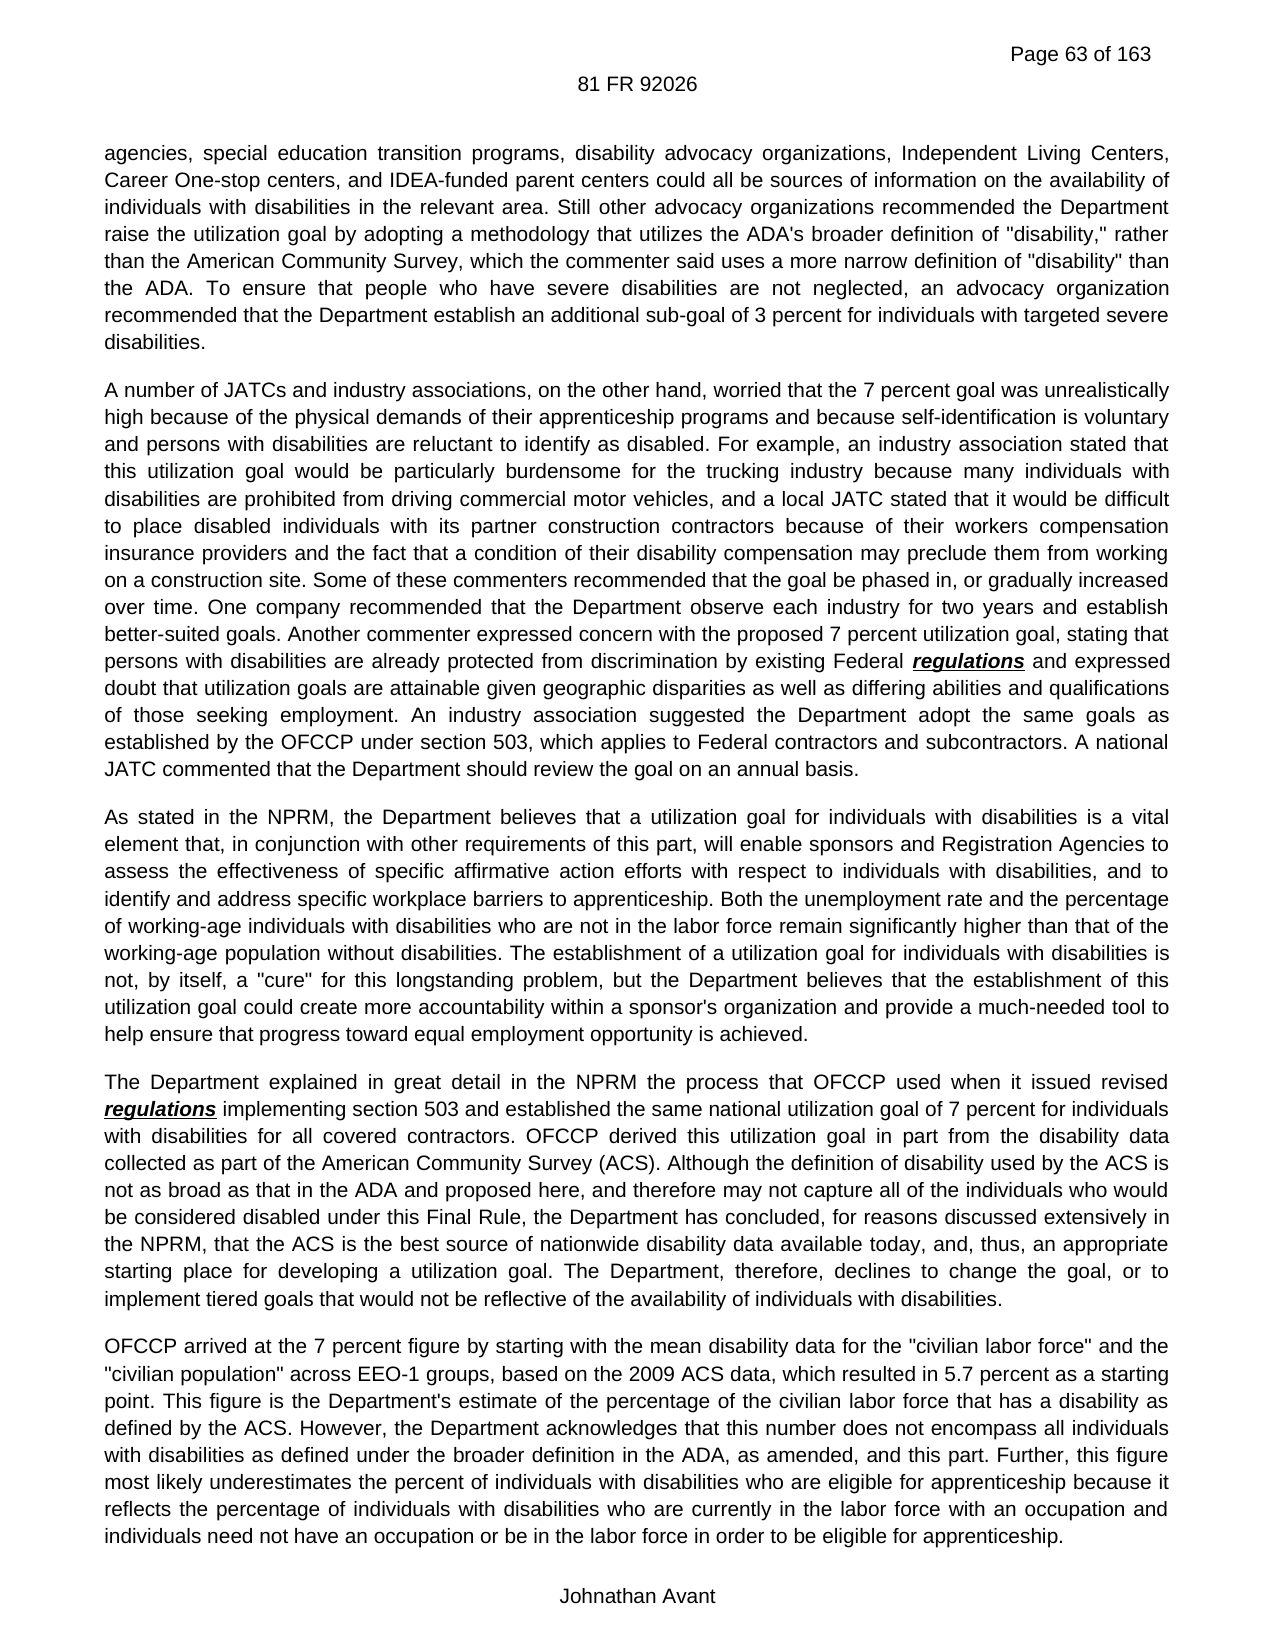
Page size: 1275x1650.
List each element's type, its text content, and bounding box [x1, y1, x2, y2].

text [104, 137, 1171, 354]
text A number of JATCs and industry associations, on the other hand, worried that the 7 percent goal was unrealistically high because of the physical demands of their apprenticeship programs and because self-identification is voluntary and persons with disabilities are reluctant to identify as disabled. For example, an industry association stated that this utilization goal would be particularly burdensome for the trucking industry because many individuals with disabilities are prohibited from driving commercial motor vehicles, and a local JATC stated that it would be difficult to place disabled individuals with its partner construction contractors because of their workers compensation insurance providers and the fact that a condition of their disability compensation may preclude them from working on a construction site. Some of these commenters recommended that the goal be phased in, or gradually increased over time. One company recommended that the Department observe each industry for two years and establish better-suited goals. Another commenter expressed concern with the proposed 7 percent utilization goal, stating that persons with disabilities are already protected from discrimination by existing Federal regulations and expressed doubt that utilization goals are attainable given geographic disparities as well as differing abilities and qualifications of those seeking employment. An industry association suggested the Department adopt the same goals as established by the OFCCP under section 503, which applies to Federal contractors and subcontractors. A national JATC commented that the Department should review the goal on an annual basis. [104, 375, 1171, 781]
text The Department explained in great detail in the NPRM the process that OFCCP used when it issued revised regulations implementing section 503 and established the same national utilization goal of 7 percent for individuals with disabilities for all covered contractors. OFCCP derived this utilization goal in part from the disability data collected as part of the American Community Survey (ACS). Although the definition of disability used by the ACS is not as broad as that in the ADA and proposed here, and therefore may not capture all of the individuals who would be considered disabled under this Final Rule, the Department has concluded, for reasons discussed extensively in the NPRM, that the ACS is the best source of nationwide disability data available today, and, thus, an appropriate starting place for developing a utilization goal. The Department, therefore, declines to change the goal, or to implement tiered goals that would not be reflective of the availability of individuals with disabilities. [104, 1067, 1171, 1310]
text As stated in the NPRM, the Department believes that a utilization goal for individuals with disabilities is a vital element that, in conjunction with other requirements of this part, will enable sponsors and Registration Agencies to assess the effectiveness of specific affirmative action efforts with respect to individuals with disabilities, and to identify and address specific workplace barriers to apprenticeship. Both the unemployment rate and the percentage of working-age individuals with disabilities who are not in the labor force remain significantly higher than that of the working-age population without disabilities. The establishment of a utilization goal for individuals with disabilities is not, by itself, a "cure" for this longstanding problem, but the Department believes that the establishment of this utilization goal could create more accountability within a sponsor's organization and provide a much-needed tool to help ensure that progress toward equal employment opportunity is achieved. [104, 802, 1171, 1046]
text OFCCP arrived at the 7 percent figure by starting with the mean disability data for the "civilian labor force" and the "civilian population" across EEO-1 groups, based on the 2009 ACS data, which resulted in 5.7 percent as a starting point. This figure is the Department's estimate of the percentage of the civilian labor force that has a disability as defined by the ACS. However, the Department acknowledges that this number does not encompass all individuals with disabilities as defined under the broader definition in the ADA, as amended, and this part. Further, this figure most likely underestimates the percent of individuals with disabilities who are eligible for apprenticeship because it reflects the percentage of individuals with disabilities who are currently in the labor force with an occupation and individuals need not have an occupation or be in the labor force in order to be eligible for apprenticeship. [104, 1331, 1171, 1548]
